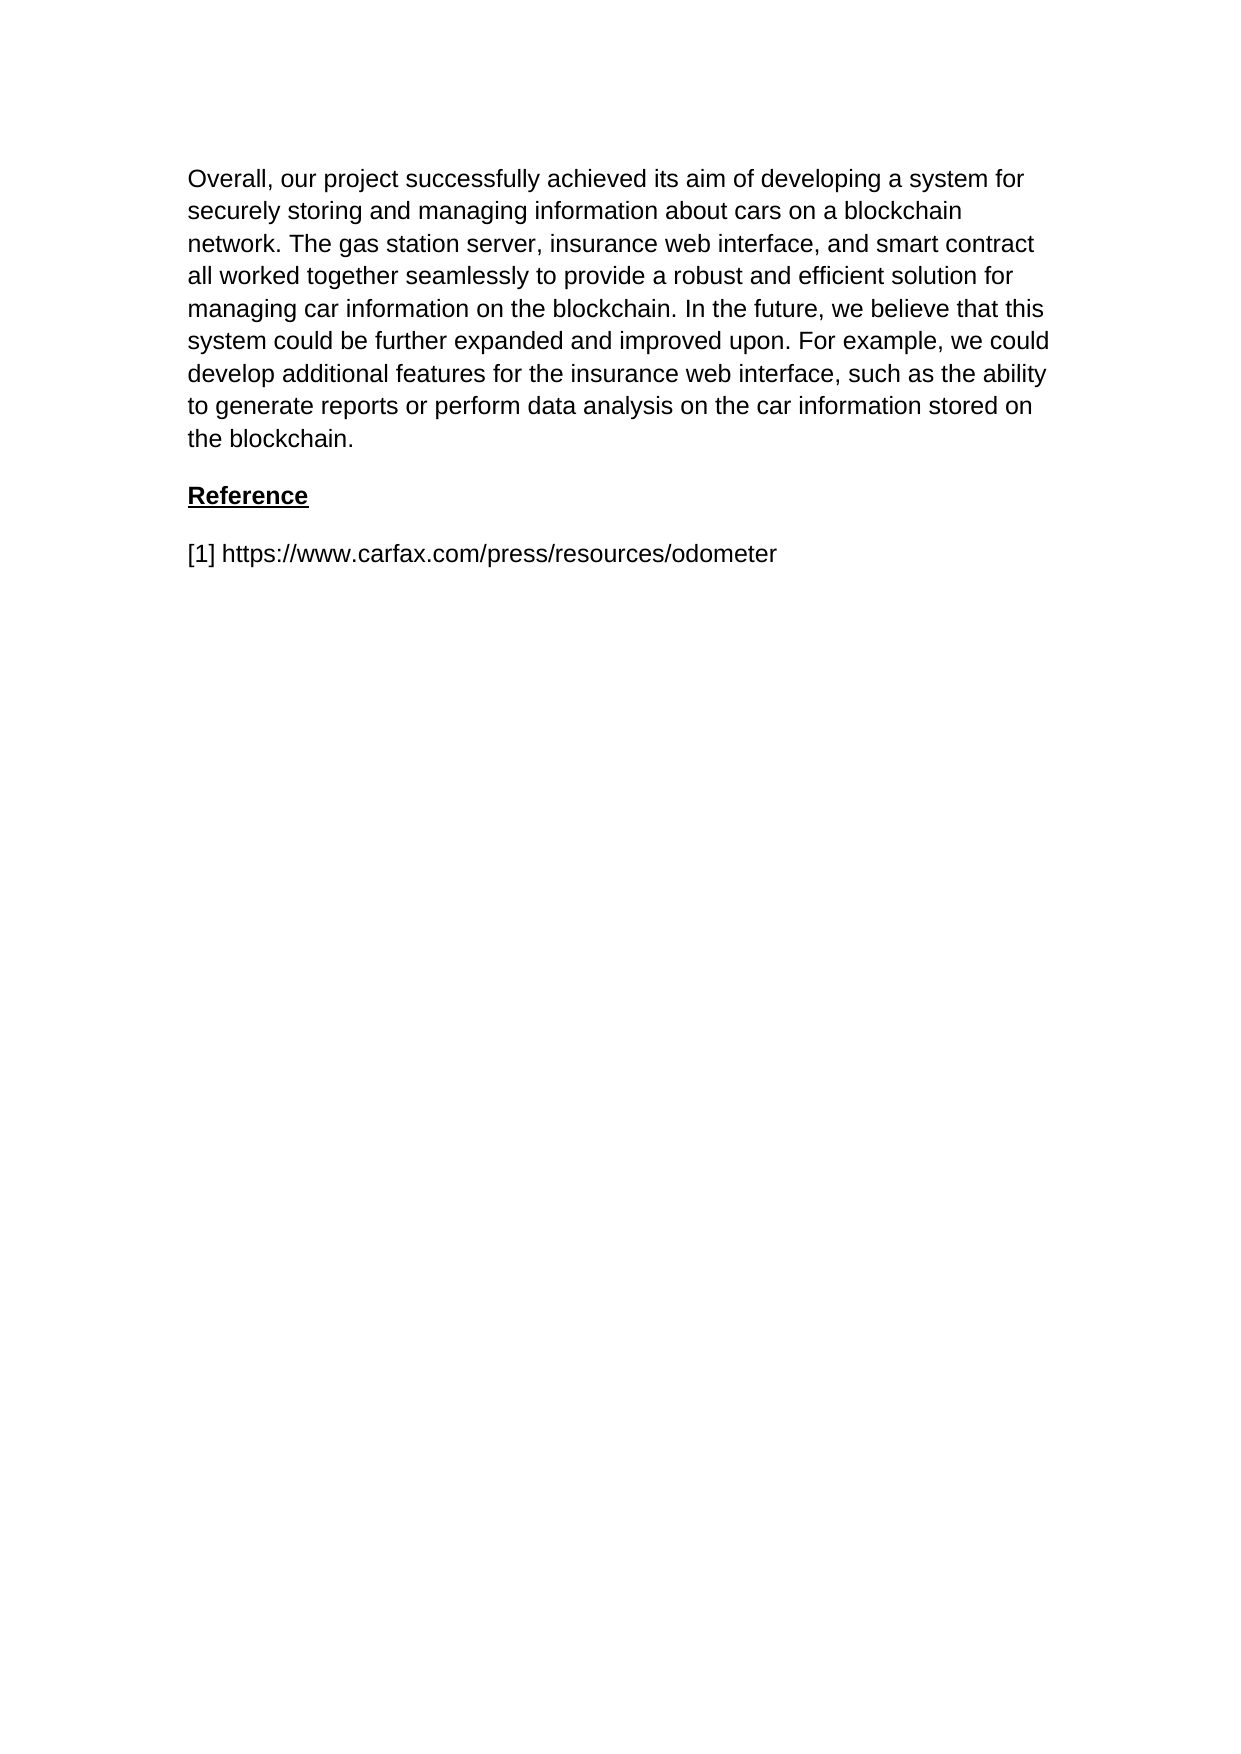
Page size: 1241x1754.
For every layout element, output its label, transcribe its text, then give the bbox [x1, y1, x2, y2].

text [1] https://www.carfax.com/press/resources/odometer [187, 537, 1053, 569]
text Reference [187, 479, 1053, 512]
text Overall, our project successfully achieved its aim of developing a system for securely storing and managing information about cars on a blockchain network. The gas station server, insurance web interface, and smart contract all worked together seamlessly to provide a robust and efficient solution for managing car information on the blockchain. In the future, we believe that this system could be further expanded and improved upon. For example, we could develop additional features for the insurance web interface, such as the ability to generate reports or perform data analysis on the car information stored on the blockchain. [187, 162, 1053, 454]
